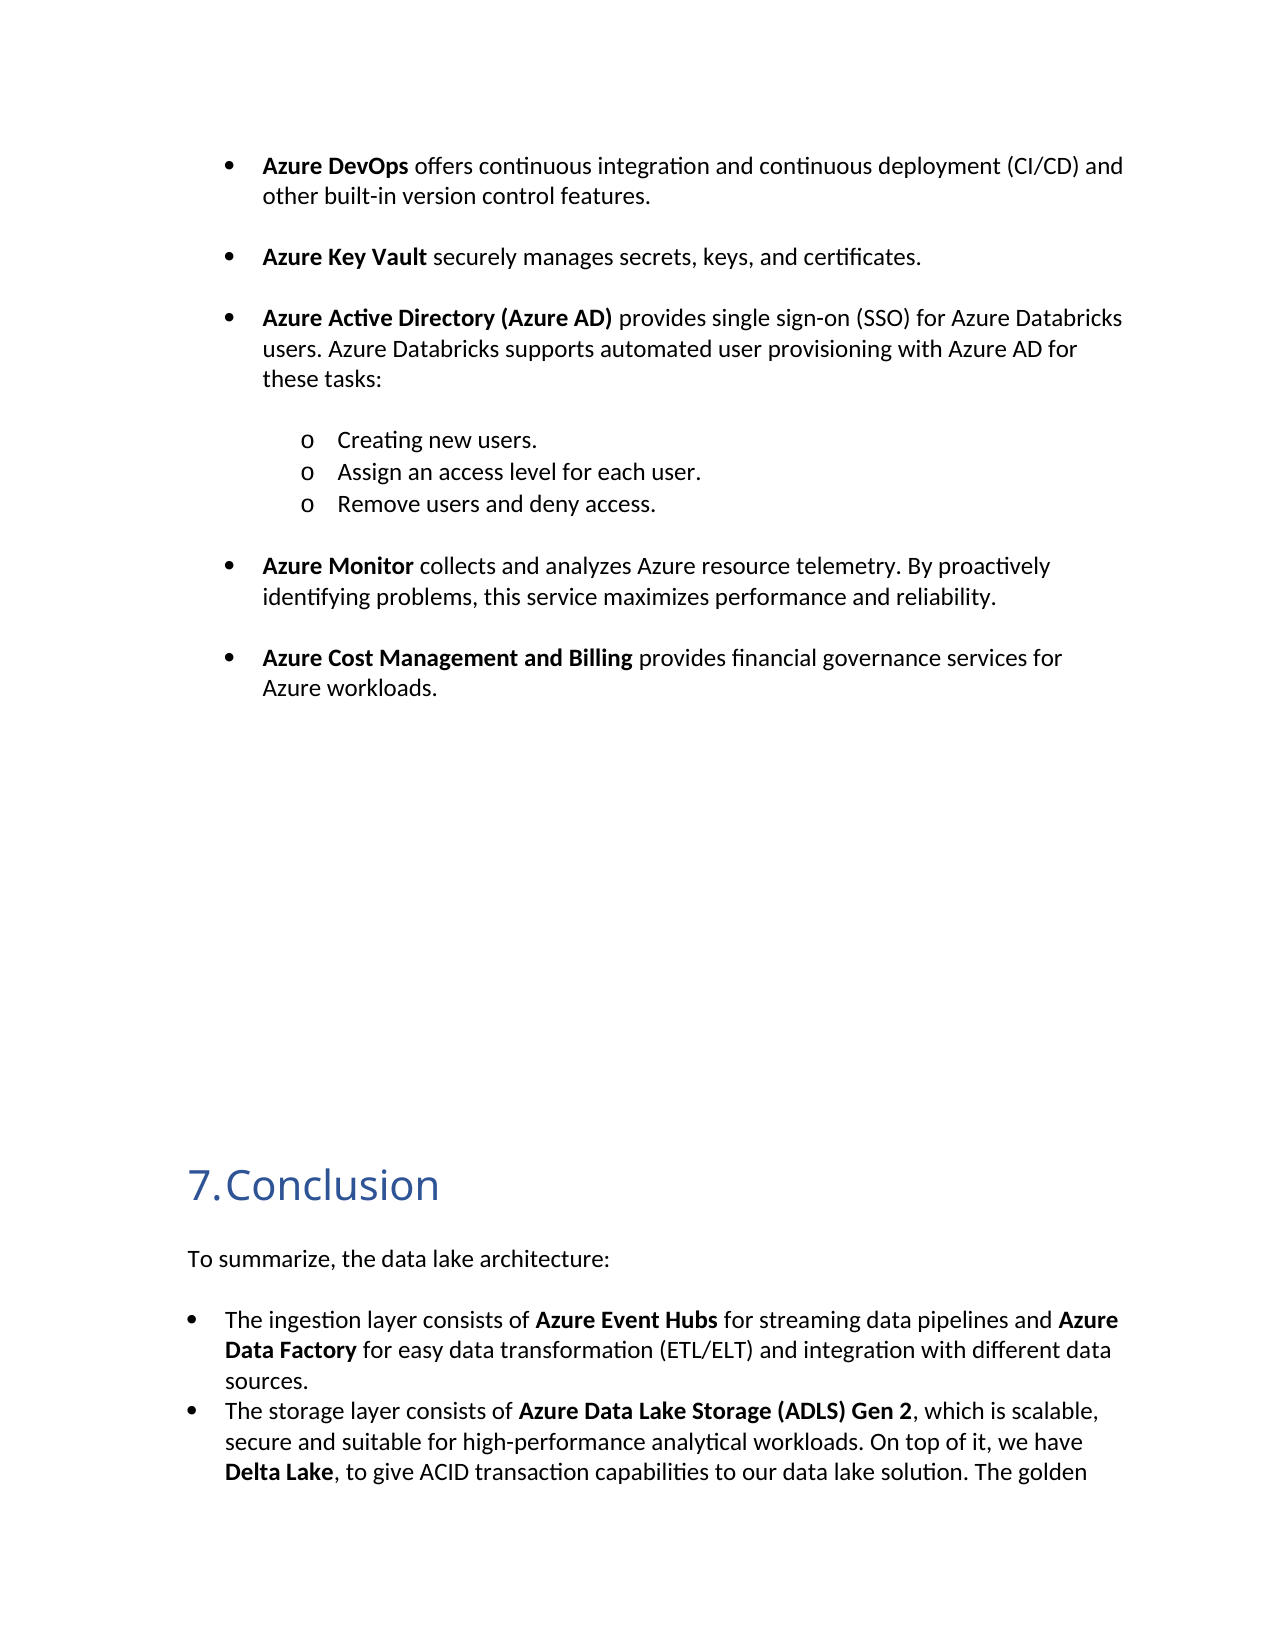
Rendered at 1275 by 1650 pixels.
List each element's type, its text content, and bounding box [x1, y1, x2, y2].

list The ingestion layer consists of Azure Event Hubs for streaming data pipelines and Azure Data Factory for easy data transformation (ETL/ELT) and integration with different data sources. [187, 1304, 1125, 1395]
list Remove users and deny access. [300, 488, 1125, 520]
list Azure Cost Management and Billing provides financial governance services for Azure workloads. [225, 642, 1125, 703]
subtitle Conclusion [187, 1155, 1125, 1212]
list Azure Key Vault securely manages secrets, keys, and certificates. [225, 242, 1125, 272]
text To summarize, the data lake architecture: [187, 1243, 1125, 1273]
list Creating new users. [300, 425, 1125, 456]
list Azure DevOps offers continuous integration and continuous deployment (CI/CD) and other built-in version control features. [225, 150, 1125, 211]
list Azure Monitor collects and analyzes Azure resource telemetry. By proactively identifying problems, this service maximizes performance and reliability. [225, 551, 1125, 612]
list Azure Active Directory (Azure AD) provides single sign-on (SSO) for Azure Databricks users. Azure Databricks supports automated user provisioning with Azure AD for these tasks: [225, 303, 1125, 394]
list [187, 1395, 1125, 1487]
list Assign an access level for each user. [300, 456, 1125, 488]
